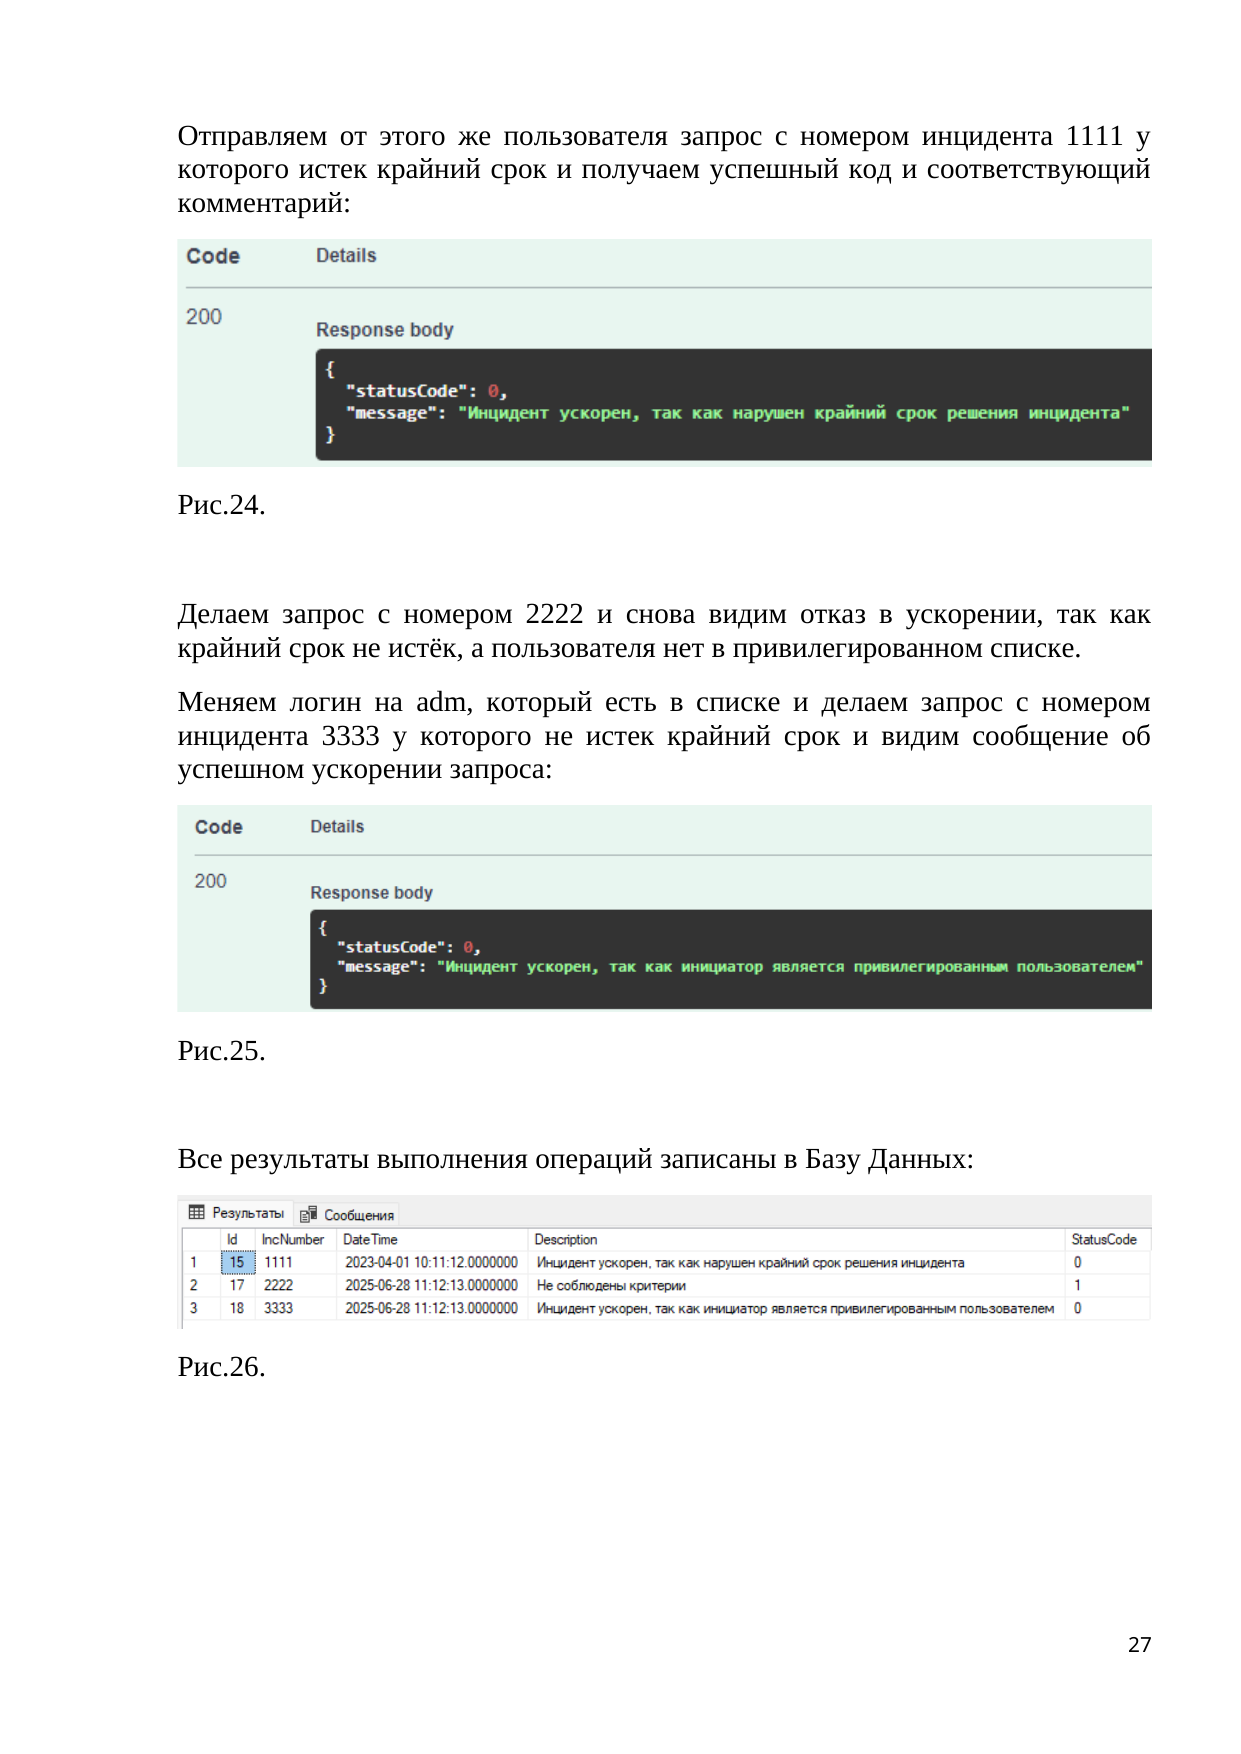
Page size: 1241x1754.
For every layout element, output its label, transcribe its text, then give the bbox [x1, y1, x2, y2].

text Рис.26. [177, 1349, 1152, 1383]
picture [177, 805, 1152, 1012]
text Меняем логин на adm, который есть в списке и делаем запрос с номером инцидента 3333 у которого не истек крайний срок и видим сообщение об успешном ускорении запроса: [177, 684, 1152, 785]
text Рис.24. [177, 487, 1152, 521]
text Все результаты выполнения операций записаны в Базу Данных: [177, 1141, 1152, 1175]
picture [177, 239, 1152, 467]
text Делаем запрос с номером 2222 и снова видим отказ в ускорении, так как крайний срок не истёк, а пользователя нет в привилегированном списке. [177, 596, 1152, 663]
picture [177, 1195, 1152, 1329]
text Отправляем от этого же пользователя запрос с номером инцидента 1111 у которого истек крайний срок и получаем успешный код и соответствующий комментарий: [177, 118, 1152, 219]
text Рис.25. [177, 1033, 1152, 1066]
